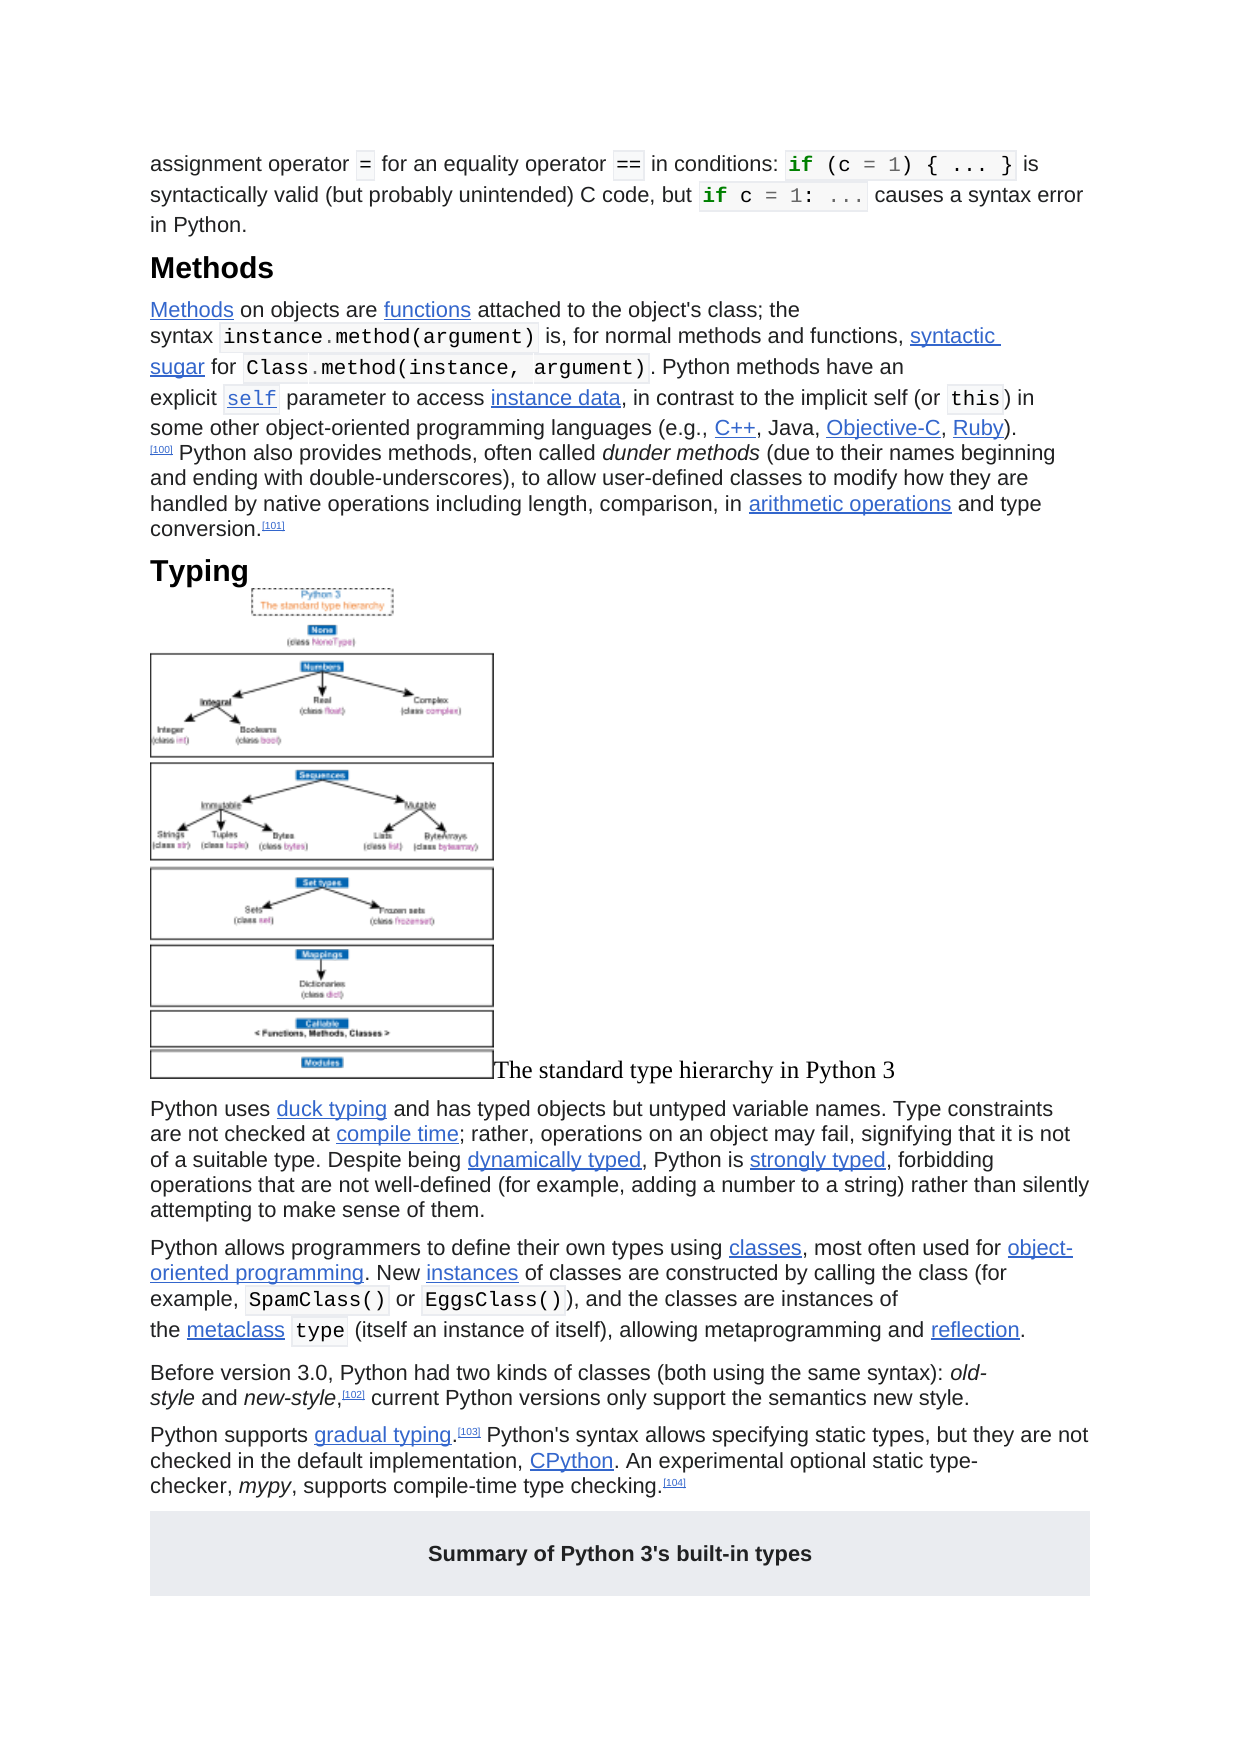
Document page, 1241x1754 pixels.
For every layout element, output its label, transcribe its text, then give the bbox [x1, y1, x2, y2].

text Methods on objects are functions attached to the object's class; the syntax instance.method(argument) is, for normal methods and functions, syntactic sugar for Class.method(instance, argument). Python methods have an explicit self parameter to access instance data, in contrast to the implicit self (or this) in some other object-oriented programming languages (e.g., C++, Java, Objective-C, Ruby).[100] Python also provides methods, often called dunder methods (due to their names beginning and ending with double-underscores), to allow user-defined classes to modify how they are handled by native operations including length, comparison, in arithmetic operations and type conversion.[101] [150, 297, 1090, 541]
text Methods [150, 249, 1090, 284]
table_header Summary of Python 3's built-in types [150, 1511, 1090, 1596]
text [150, 150, 1090, 237]
text Python uses duck typing and has typed objects but untyped variable names. Type constraints are not checked at compile time; rather, operations on an object may fail, signifying that it is not of a suitable type. Despite being dynamically typed, Python is strongly typed, forbidding operations that are not well-defined (for example, adding a number to a string) rather than silently attempting to make sense of them. [150, 1096, 1090, 1222]
text Typing [150, 553, 1090, 588]
text Python allows programmers to define their own types using classes, most often used for object-oriented programming. New instances of classes are constructed by calling the class (for example, SpamClass() or EggsClass()), and the classes are instances of the metaclass type (itself an instance of itself), allowing metaprogramming and reflection. [150, 1235, 1090, 1347]
text Before version 3.0, Python had two kinds of classes (both using the same syntax): old-style and new-style,[102] current Python versions only support the semantics new style. [150, 1359, 1090, 1410]
text Python supports gradual typing.[103] Python's syntax allows specifying static types, but they are not checked in the default implementation, CPython. An experimental optional static type-checker, mypy, supports compile-time type checking.[104] [150, 1422, 1090, 1498]
picture [150, 588, 494, 1079]
